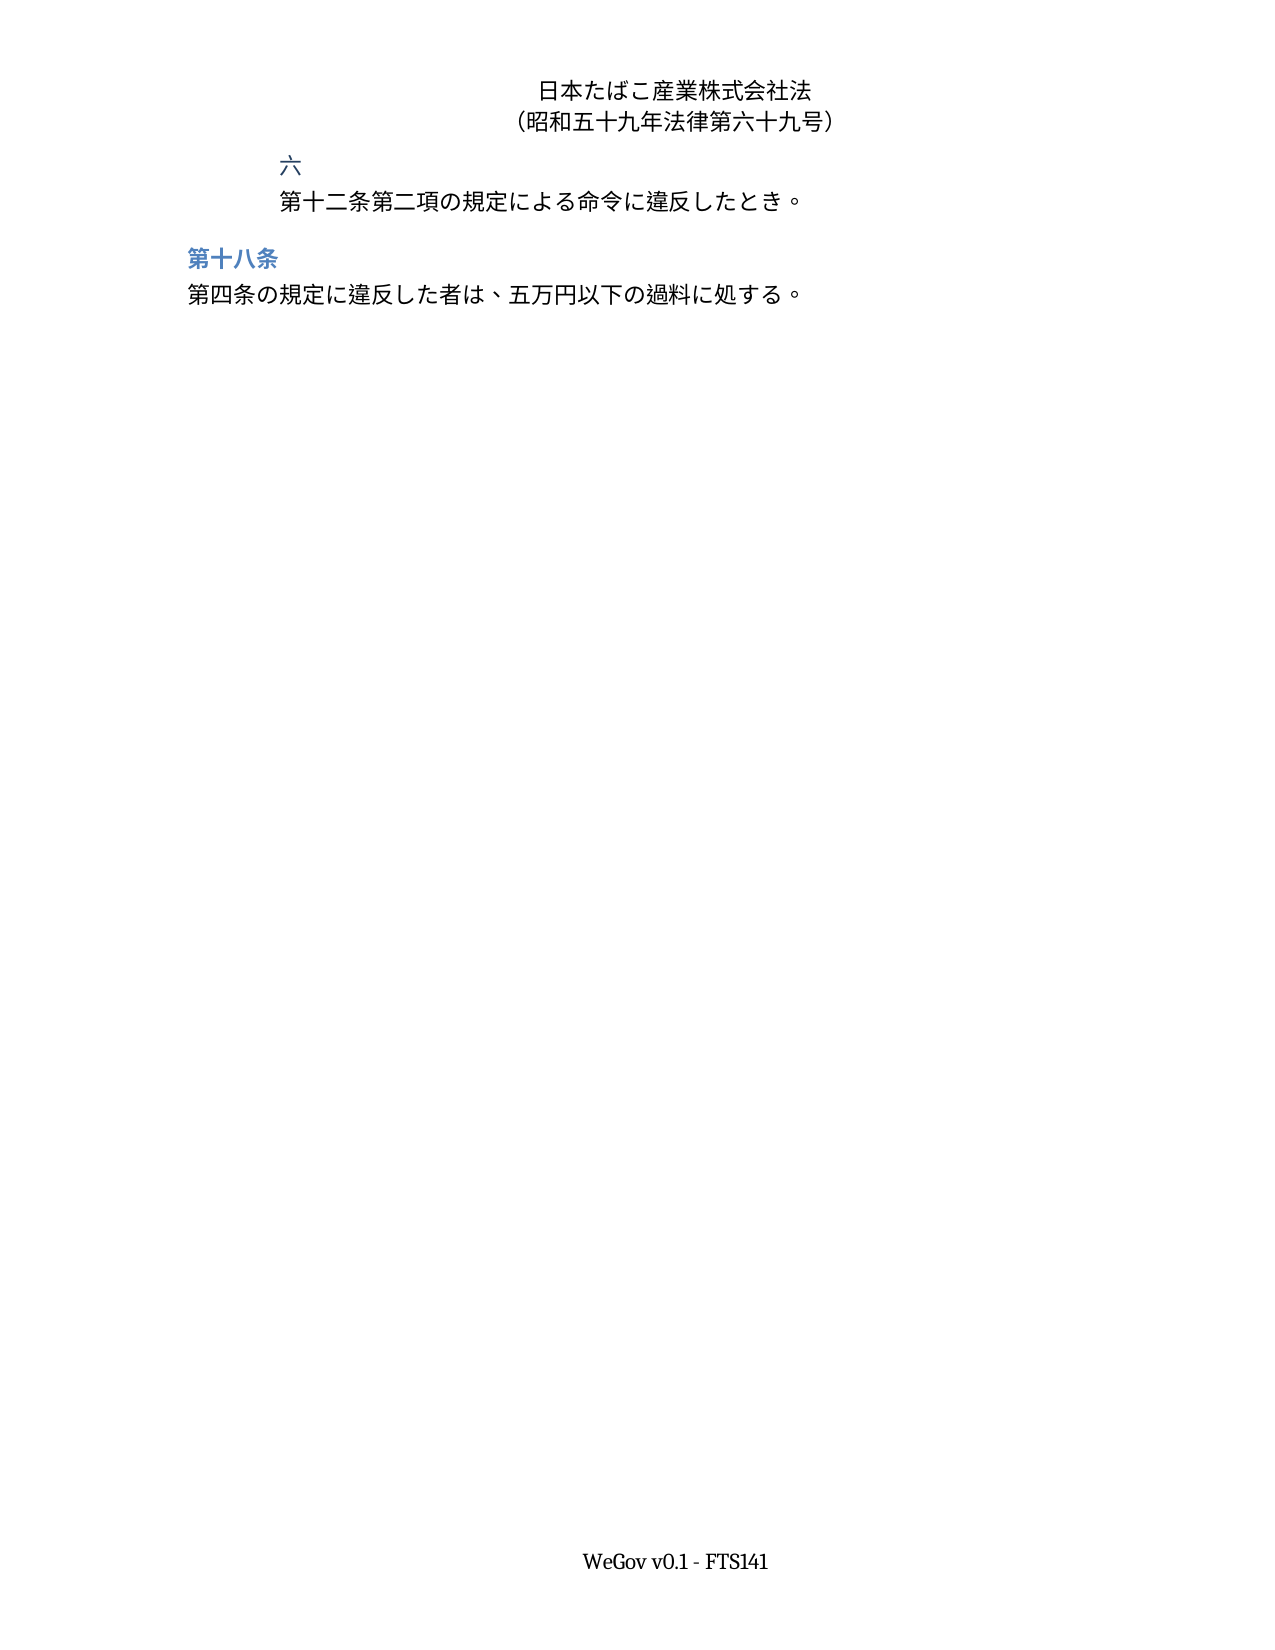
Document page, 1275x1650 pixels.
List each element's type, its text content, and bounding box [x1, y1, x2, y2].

text 第四条の規定に違反した者は、五万円以下の過料に処する。 [187, 279, 1087, 310]
subtitle 六 [279, 150, 1087, 181]
text 第十二条第二項の規定による命令に違反したとき。 [279, 186, 1087, 217]
subtitle 第十八条 [187, 243, 1087, 274]
